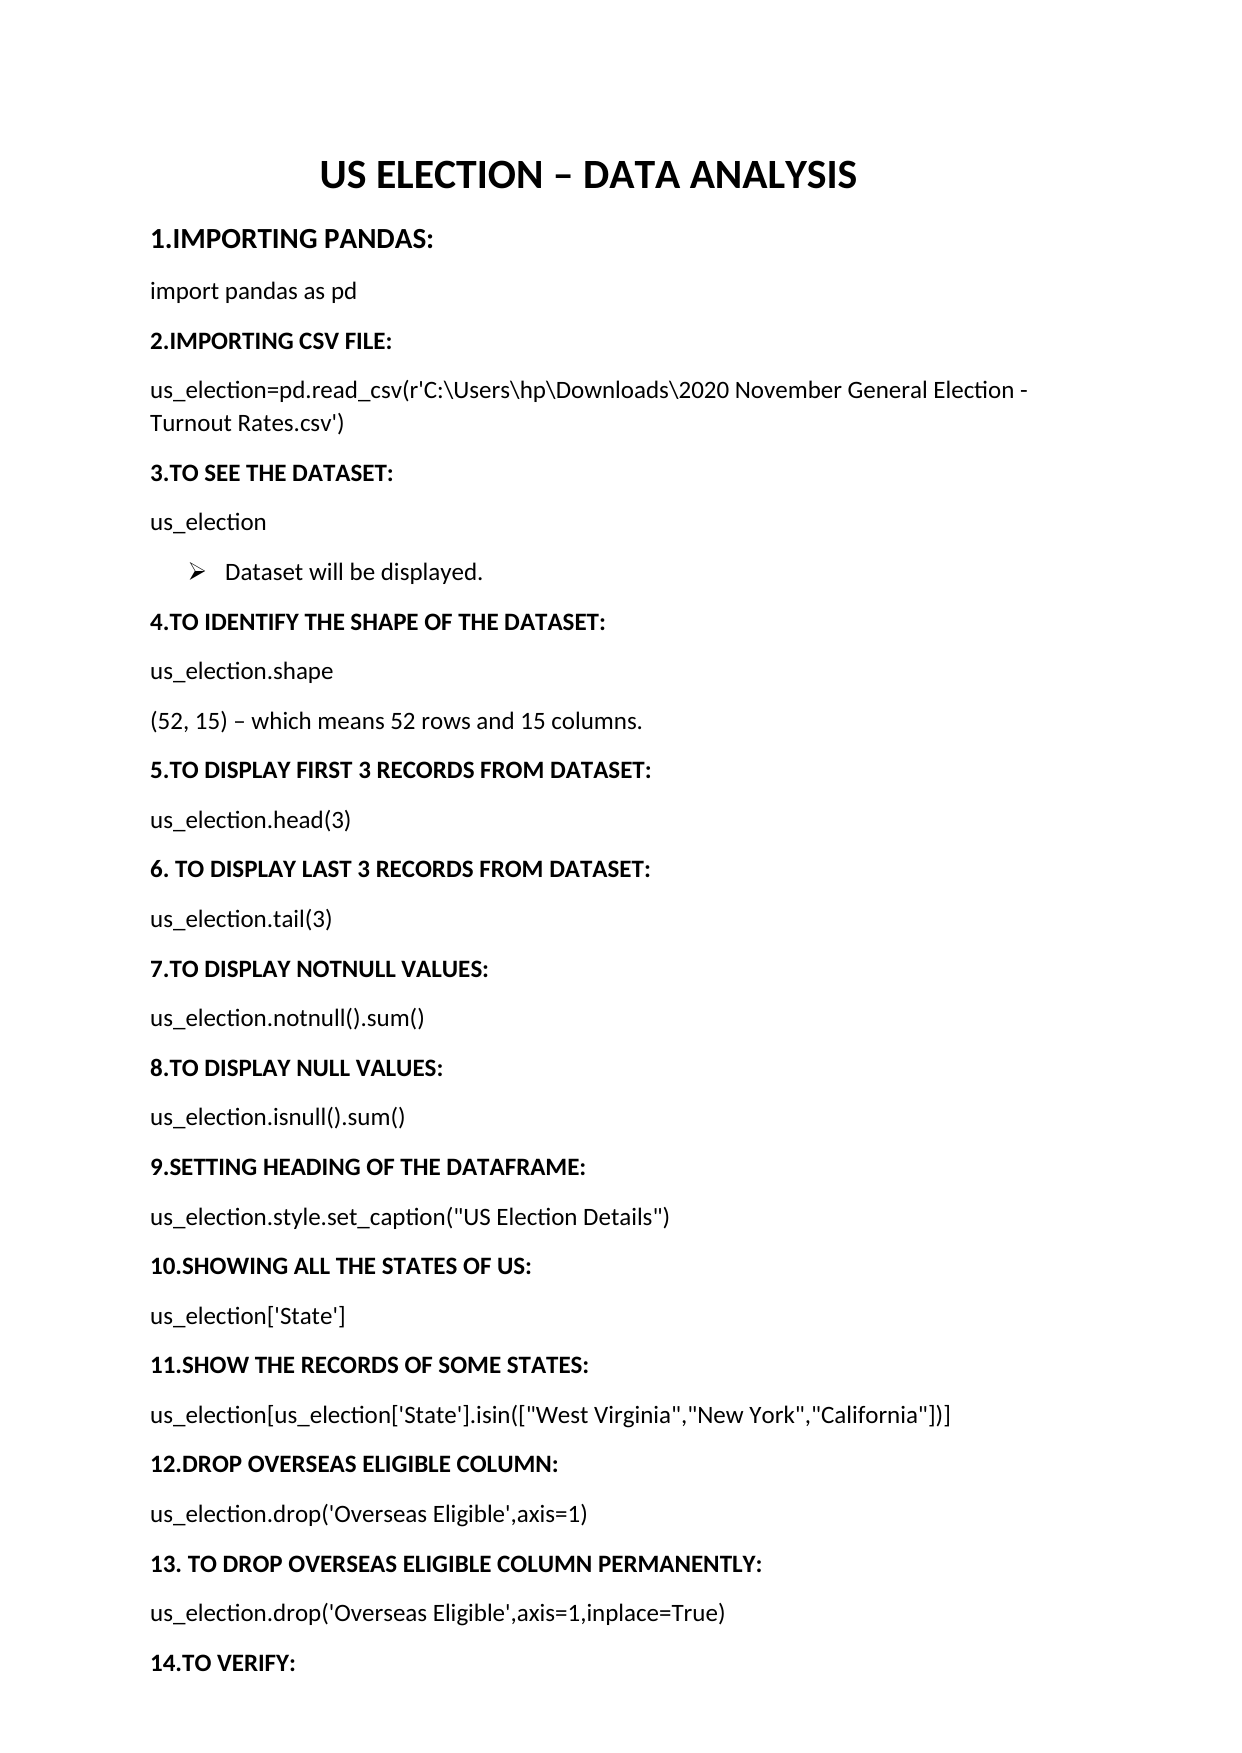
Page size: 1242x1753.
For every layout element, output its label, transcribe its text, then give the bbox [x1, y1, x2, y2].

text 13. TO DROP OVERSEAS ELIGIBLE COLUMN PERMANENTLY: [150, 1548, 1091, 1578]
text 12.DROP OVERSEAS ELIGIBLE COLUMN: [150, 1448, 1091, 1479]
text 8.TO DISPLAY NULL VALUES: [150, 1052, 1091, 1082]
text us_election.tail(3) [150, 903, 1091, 934]
text US ELECTION – DATA ANALYSIS [150, 148, 1091, 199]
text us_election.isnull().sum() [150, 1101, 1091, 1132]
text 10.SHOWING ALL THE STATES OF US: [150, 1250, 1091, 1281]
text 11.SHOW THE RECORDS OF SOME STATES: [150, 1349, 1091, 1380]
text 9.SETTING HEADING OF THE DATAFRAME: [150, 1151, 1091, 1182]
text us_election.notnull().sum() [150, 1002, 1091, 1033]
text 3.TO SEE THE DATASET: [150, 457, 1091, 487]
text 4.TO IDENTIFY THE SHAPE OF THE DATASET: [150, 606, 1091, 636]
text 7.TO DISPLAY NOTNULL VALUES: [150, 953, 1091, 983]
text 6. TO DISPLAY LAST 3 RECORDS FROM DATASET: [150, 853, 1091, 884]
text 5.TO DISPLAY FIRST 3 RECORDS FROM DATASET: [150, 754, 1091, 785]
text us_election.drop('Overseas Eligible',axis=1) [150, 1498, 1091, 1529]
text us_election.shape [150, 655, 1091, 686]
text 14.TO VERIFY: [150, 1647, 1091, 1677]
text us_election['State'] [150, 1300, 1091, 1330]
text us_election.head(3) [150, 804, 1091, 834]
list Dataset will be displayed. [187, 556, 1091, 587]
text import pandas as pd [150, 275, 1091, 306]
text (52, 15) – which means 52 rows and 15 columns. [150, 705, 1091, 735]
text us_election=pd.read_csv(r'C:\Users\hp\Downloads\2020 November General Election - Turnout Rates.csv') [150, 374, 1091, 438]
text 2.IMPORTING CSV FILE: [150, 325, 1091, 355]
text us_election[us_election['State'].isin(["West Virginia","New York","California"])] [150, 1399, 1091, 1429]
text us_election.style.set_caption("US Election Details") [150, 1201, 1091, 1231]
text us_election [150, 506, 1091, 537]
text 1.IMPORTING PANDAS: [150, 220, 1091, 256]
text us_election.drop('Overseas Eligible',axis=1,inplace=True) [150, 1597, 1091, 1628]
